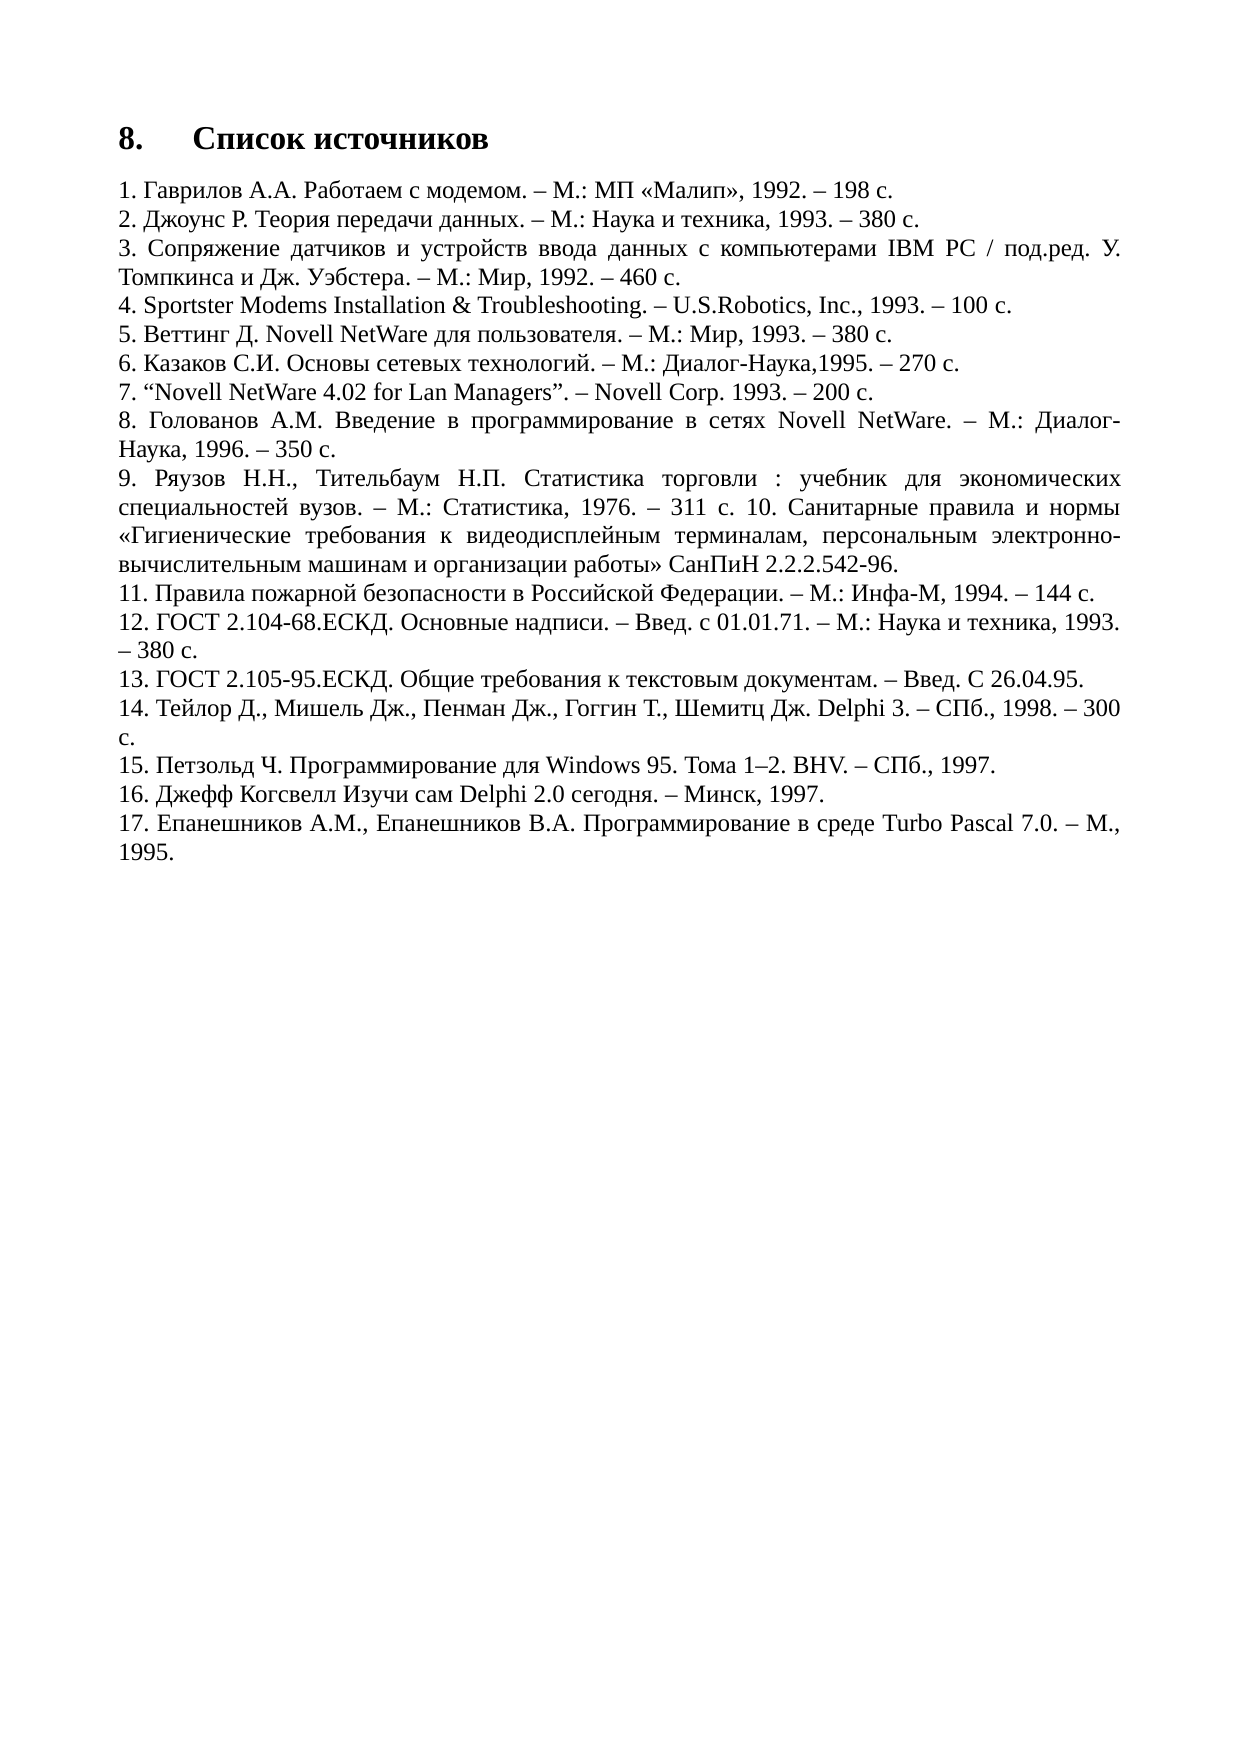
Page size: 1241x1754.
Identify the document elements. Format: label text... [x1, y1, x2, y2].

text 9. Ряузов Н.Н., Тительбаум Н.П. Статистика торговли : учебник для экономических специальностей вузов. – М.: Статистика, 1976. – 311 с. 10. Санитарные правила и нормы «Гигиенические требования к видеодисплейным терминалам, персональным электронно-вычислительным машинам и организации работы» СанПиН 2.2.2.542-96. [118, 463, 1122, 578]
text 2. Джоунс Р. Теория передачи данных. – М.: Наука и техника, 1993. – 380 с. [118, 204, 1122, 233]
text 4. Sрortster Modems Installation & Troubleshooting. – U.S.Robotics, Inc., 1993. – 100 с. [118, 291, 1122, 319]
text 15. Петзольд Ч. Программирование для Windows 95. Тома 1–2. BHV. – СПб., 1997. [118, 751, 1122, 779]
text 16. Джефф Когсвелл Изучи сам Delphi 2.0 сегодня. – Минск, 1997. [118, 779, 1122, 808]
text 17. Епанешников А.М., Епанешников В.А. Программирование в среде Turbo Pascal 7.0. – М., 1995. [118, 808, 1122, 866]
text 13. ГОСТ 2.105-95.ЕСКД. Общие требования к текстовым документам. – Введ. С 26.04.95. [118, 664, 1122, 693]
text 5. Веттинг Д. Novell NetWare для пользователя. – М.: Мир, 1993. – 380 с. [118, 319, 1122, 348]
text 3. Сопряжение датчиков и устройств ввода данных с компьютерами IBM PC / под.ред. У. Томпкинса и Дж. Уэбстера. – М.: Мир, 1992. – 460 с. [118, 233, 1122, 291]
text 11. Правила пожарной безопасности в Российской Федерации. – М.: Инфа-М, 1994. – 144 с. [118, 578, 1122, 607]
text 12. ГОСТ 2.104-68.ЕСКД. Основные надписи. – Введ. с 01.01.71. – М.: Наука и техника, 1993. – 380 с. [118, 607, 1122, 664]
text 6. Казаков С.И. Основы сетевых технологий. – М.: Диалог-Наука,1995. – 270 с. [118, 348, 1122, 377]
text 7. “Novell NetWare 4.02 for Lan Managers”. – Novell Corp. 1993. – 200 с. [118, 377, 1122, 406]
text 1. Гаврилов А.А. Работаем с модемом. – М.: МП «Малип», 1992. – 198 с. [118, 176, 1122, 204]
text 8. Голованов А.М. Введение в программирование в сетях Novell NetWare. – М.: Диалог-Наука, 1996. – 350 с. [118, 406, 1122, 463]
list Список источников [118, 118, 1122, 156]
text 14. Тейлор Д., Мишель Дж., Пенман Дж., Гоггин Т., Шемитц Дж. Delphi 3. – СПб., 1998. – 300 с. [118, 693, 1122, 751]
